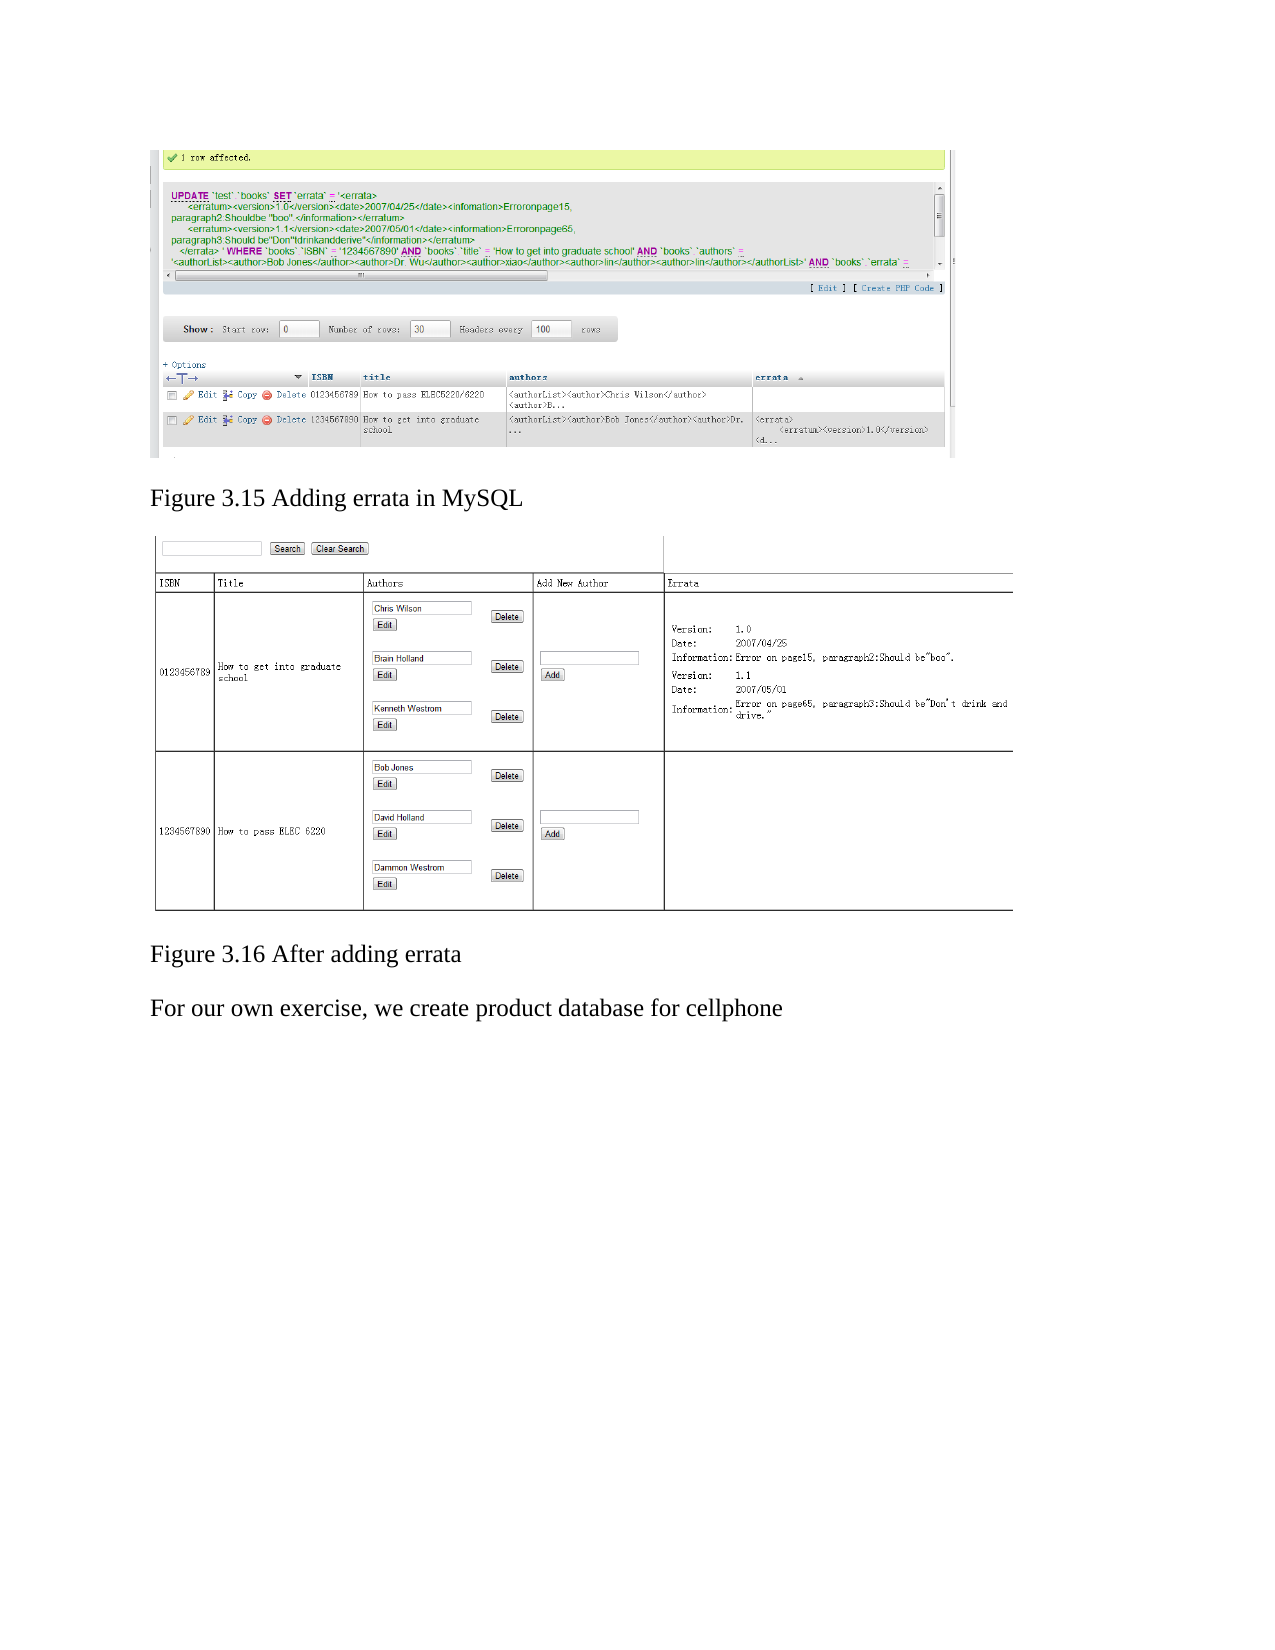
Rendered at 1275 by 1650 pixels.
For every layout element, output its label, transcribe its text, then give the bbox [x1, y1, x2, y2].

text For our own exercise, we create product database for cellphone [150, 993, 1125, 1022]
text Figure 3.15 Adding errata in MySQL [150, 483, 1125, 512]
picture [150, 536, 1013, 915]
text Figure 3.16 After adding errata [150, 939, 1125, 968]
picture [150, 150, 955, 458]
